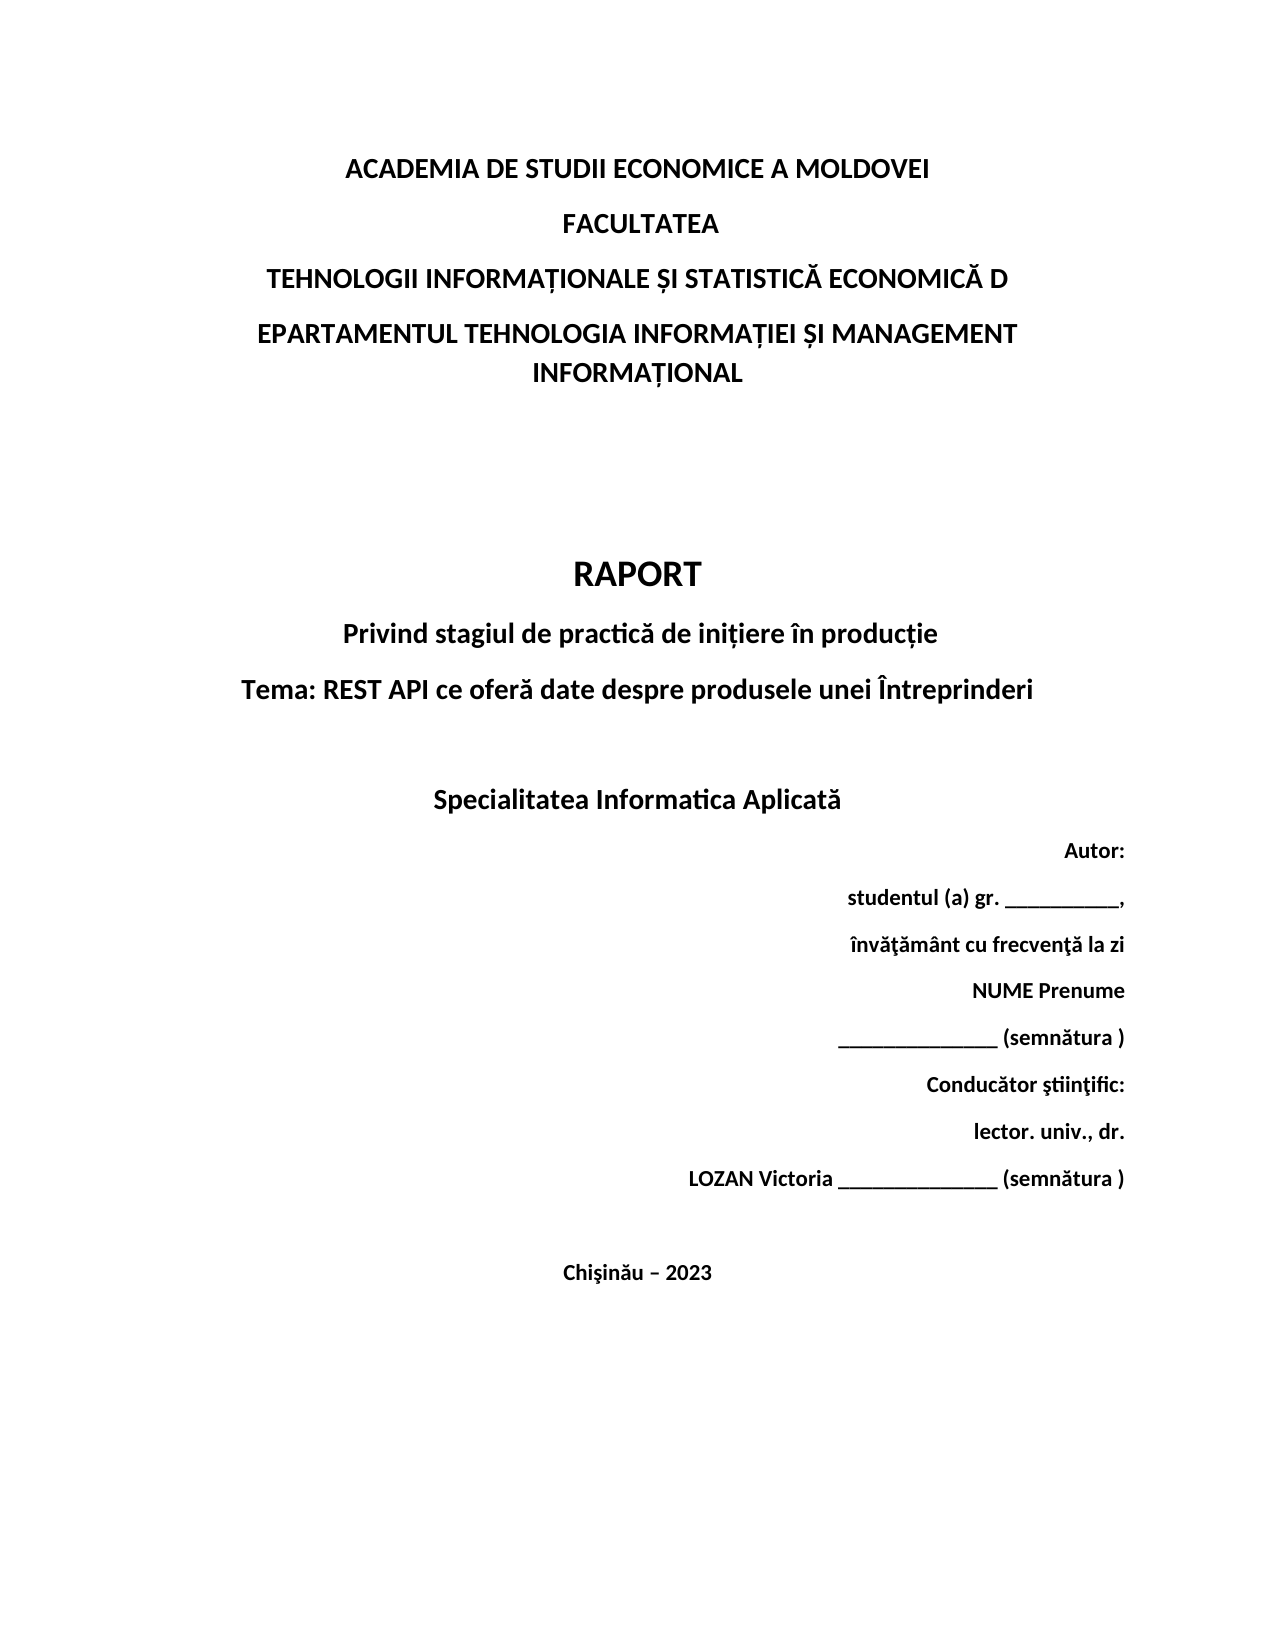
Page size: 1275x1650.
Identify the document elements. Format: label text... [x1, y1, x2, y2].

text Autor: [150, 836, 1125, 864]
text TEHNOLOGII INFORMAȚIONALE ȘI STATISTICĂ ECONOMICĂ D [150, 260, 1125, 296]
text Privind stagiul de practică de inițiere în producție [150, 616, 1125, 651]
text ______________ (semnătura ) [150, 1023, 1125, 1052]
text lector. univ., dr. [150, 1117, 1125, 1145]
text Specialitatea Informatica Aplicată [150, 781, 1125, 817]
text EPARTAMENTUL TEHNOLOGIA INFORMAȚIEI ȘI MANAGEMENT INFORMAȚIONAL [150, 315, 1125, 389]
text LOZAN Victoria ______________ (semnătura ) [150, 1164, 1125, 1192]
text RAPORT [150, 549, 1125, 595]
text NUME Prenume [150, 977, 1125, 1005]
text ACADEMIA DE STUDII ECONOMICE A MOLDOVEI [150, 150, 1125, 186]
text învăţământ cu frecvenţă la zi [150, 930, 1125, 958]
text Tema: REST API ce oferă date despre produsele unei Întreprinderi [150, 671, 1125, 706]
text Chişinău – 2023 [150, 1258, 1125, 1286]
text Conducător ştiinţific: [150, 1070, 1125, 1098]
text studentul (a) gr. __________, [150, 883, 1125, 911]
text FACULTATEA [150, 205, 1125, 241]
